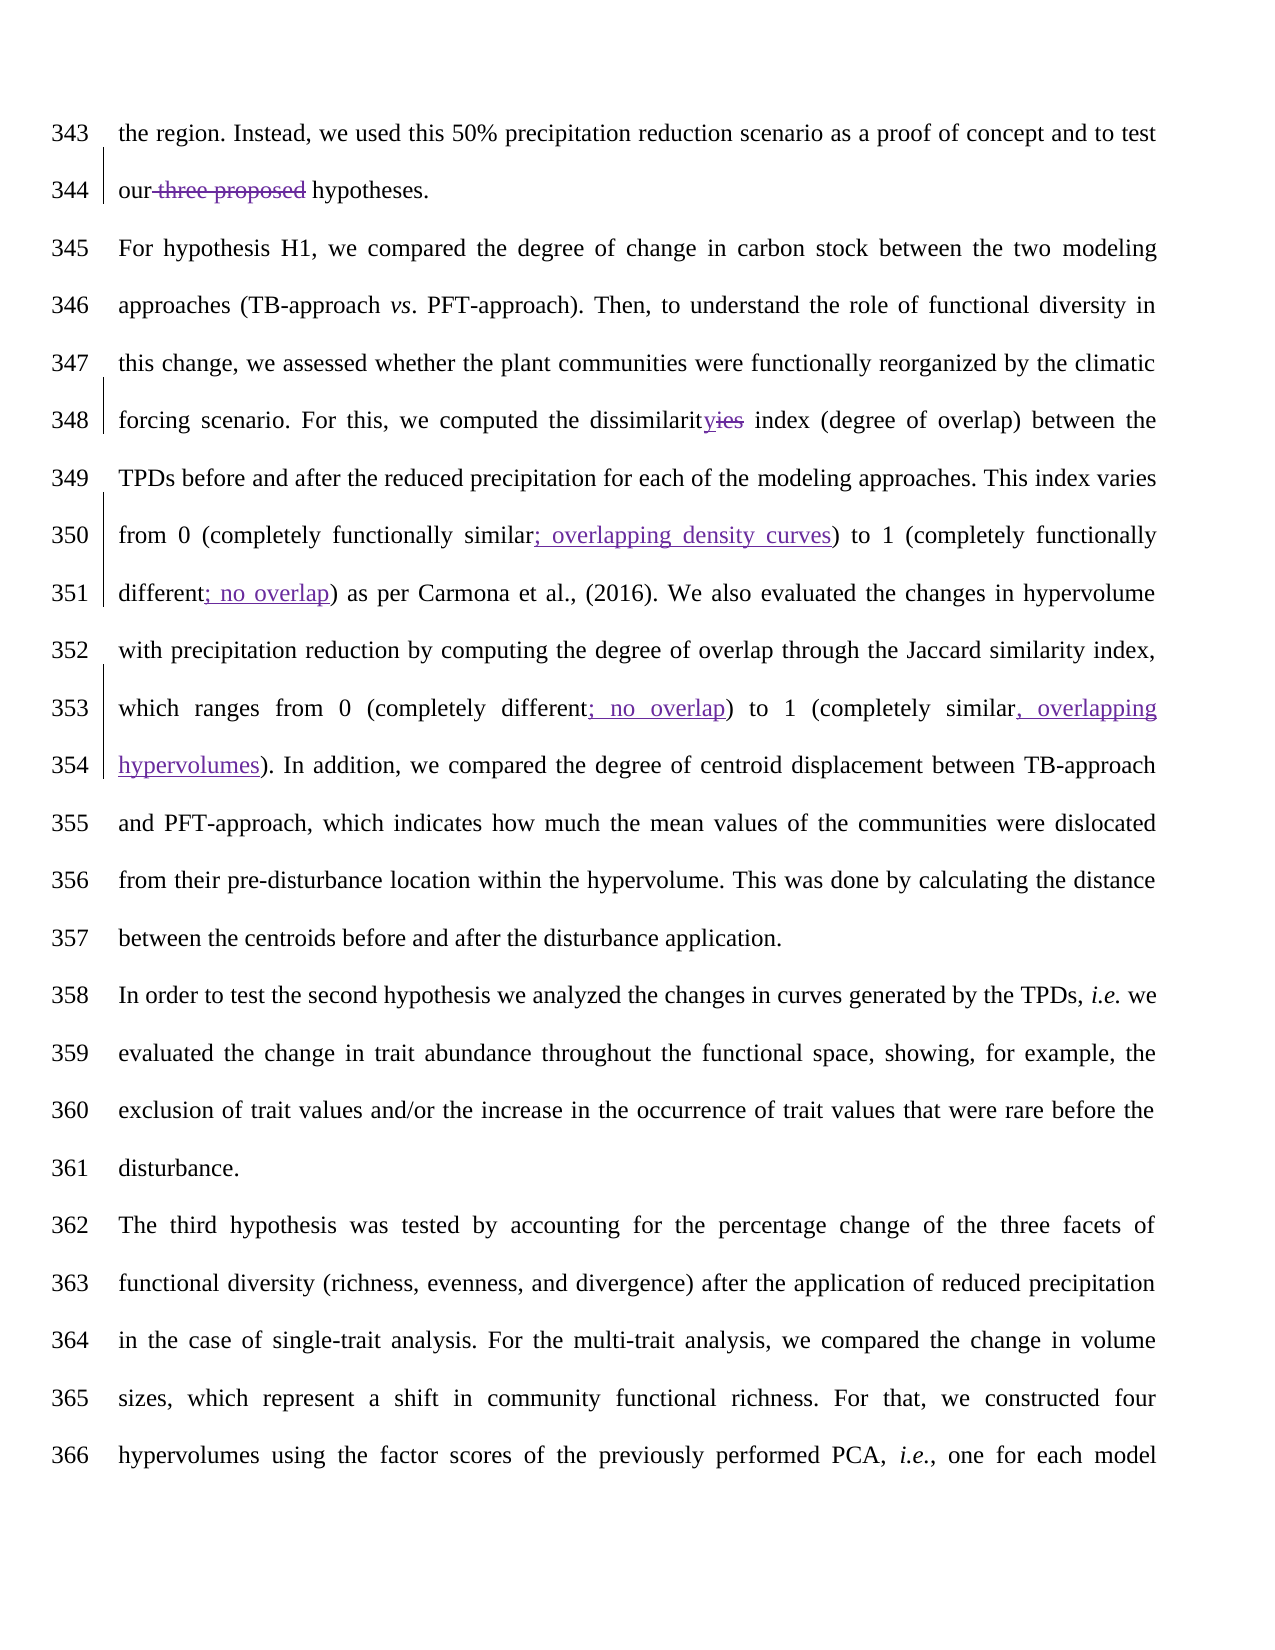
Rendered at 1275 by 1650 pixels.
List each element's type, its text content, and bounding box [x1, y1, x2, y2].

text For hypothesis H1, we compared the degree of change in carbon stock between the two modeling approaches (TB-approach vs. PFT-approach). Then, to understand the role of functional diversity in this change, we assessed whether the plant communities were functionally reorganized by the climatic forcing scenario. For this, we computed the dissimilarit index (degree of overlap) between the TPDs before and after the reduced precipitation for each of the modeling approaches. This index varies from 0 (completely functionally similar) to 1 (completely functionally different) as per Carmona et al., (2016). We also evaluated the changes in hypervolume with precipitation reduction by computing the degree of overlap through the Jaccard similarity index, which ranges from 0 (completely different) to 1 (completely similar). In addition, we compared the degree of centroid displacement between TB-approach and PFT-approach, which indicates how much the mean values of the communities were dislocated from their pre-disturbance location within the hypervolume. This was done by calculating the distance between the centroids before and after the disturbance application. [118, 233, 1157, 952]
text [118, 118, 1157, 204]
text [118, 1211, 1157, 1469]
text In order to test the second hypothesis we analyzed the changes in curves generated by the TPDs, i.e. we evaluated the change in trait abundance throughout the functional space, showing, for example, the exclusion of trait values and/or the increase in the occurrence of trait values that were rare before the disturbance. [118, 981, 1157, 1182]
